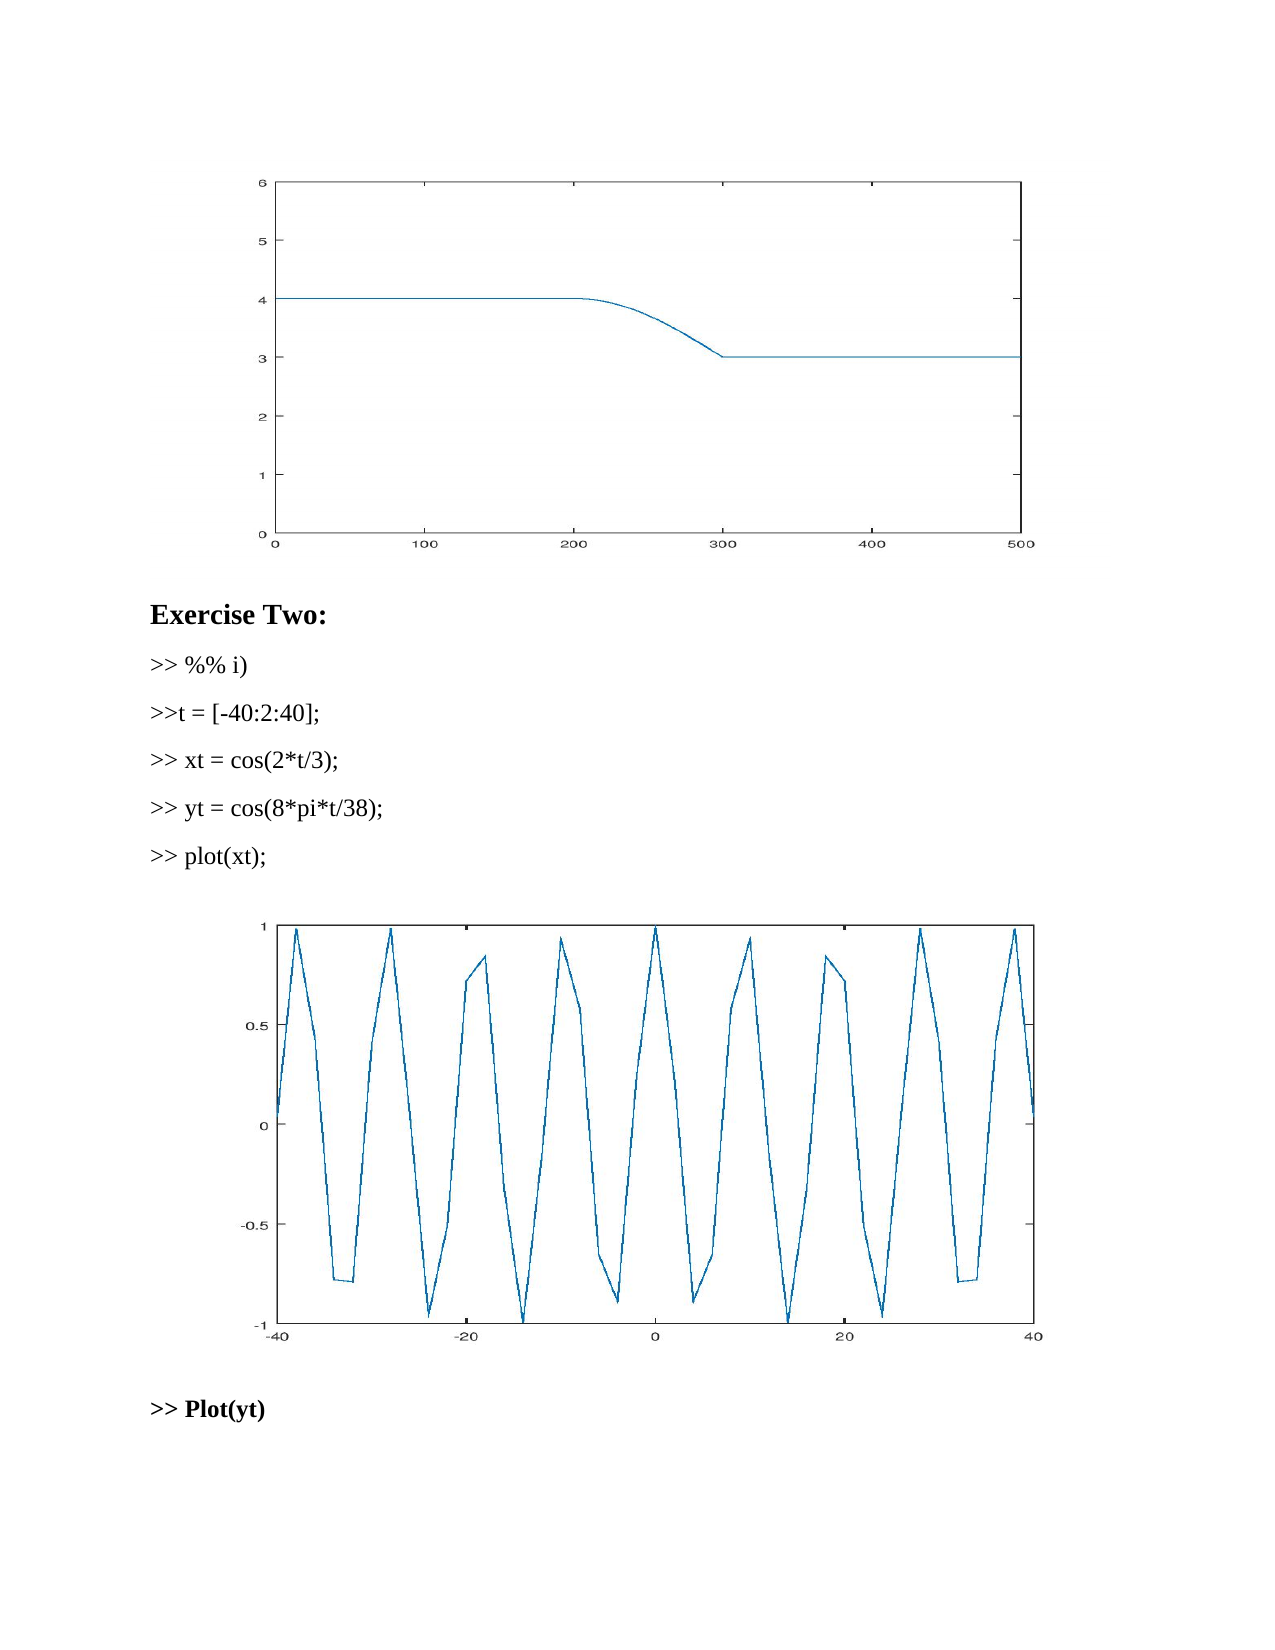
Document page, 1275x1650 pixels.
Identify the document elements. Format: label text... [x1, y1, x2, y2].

text Exercise Two: [150, 597, 1125, 631]
text >> Plot(yt) [150, 1394, 1125, 1423]
text >>t = [-40:2:40]; [150, 698, 1125, 727]
text >> xt = cos(2*t/3); [150, 746, 1125, 774]
text >> plot(xt); [150, 841, 1125, 870]
text >> %% i) [150, 650, 1125, 679]
picture [150, 150, 1112, 579]
picture [150, 888, 1125, 1376]
text >> yt = cos(8*pi*t/38); [150, 793, 1125, 822]
